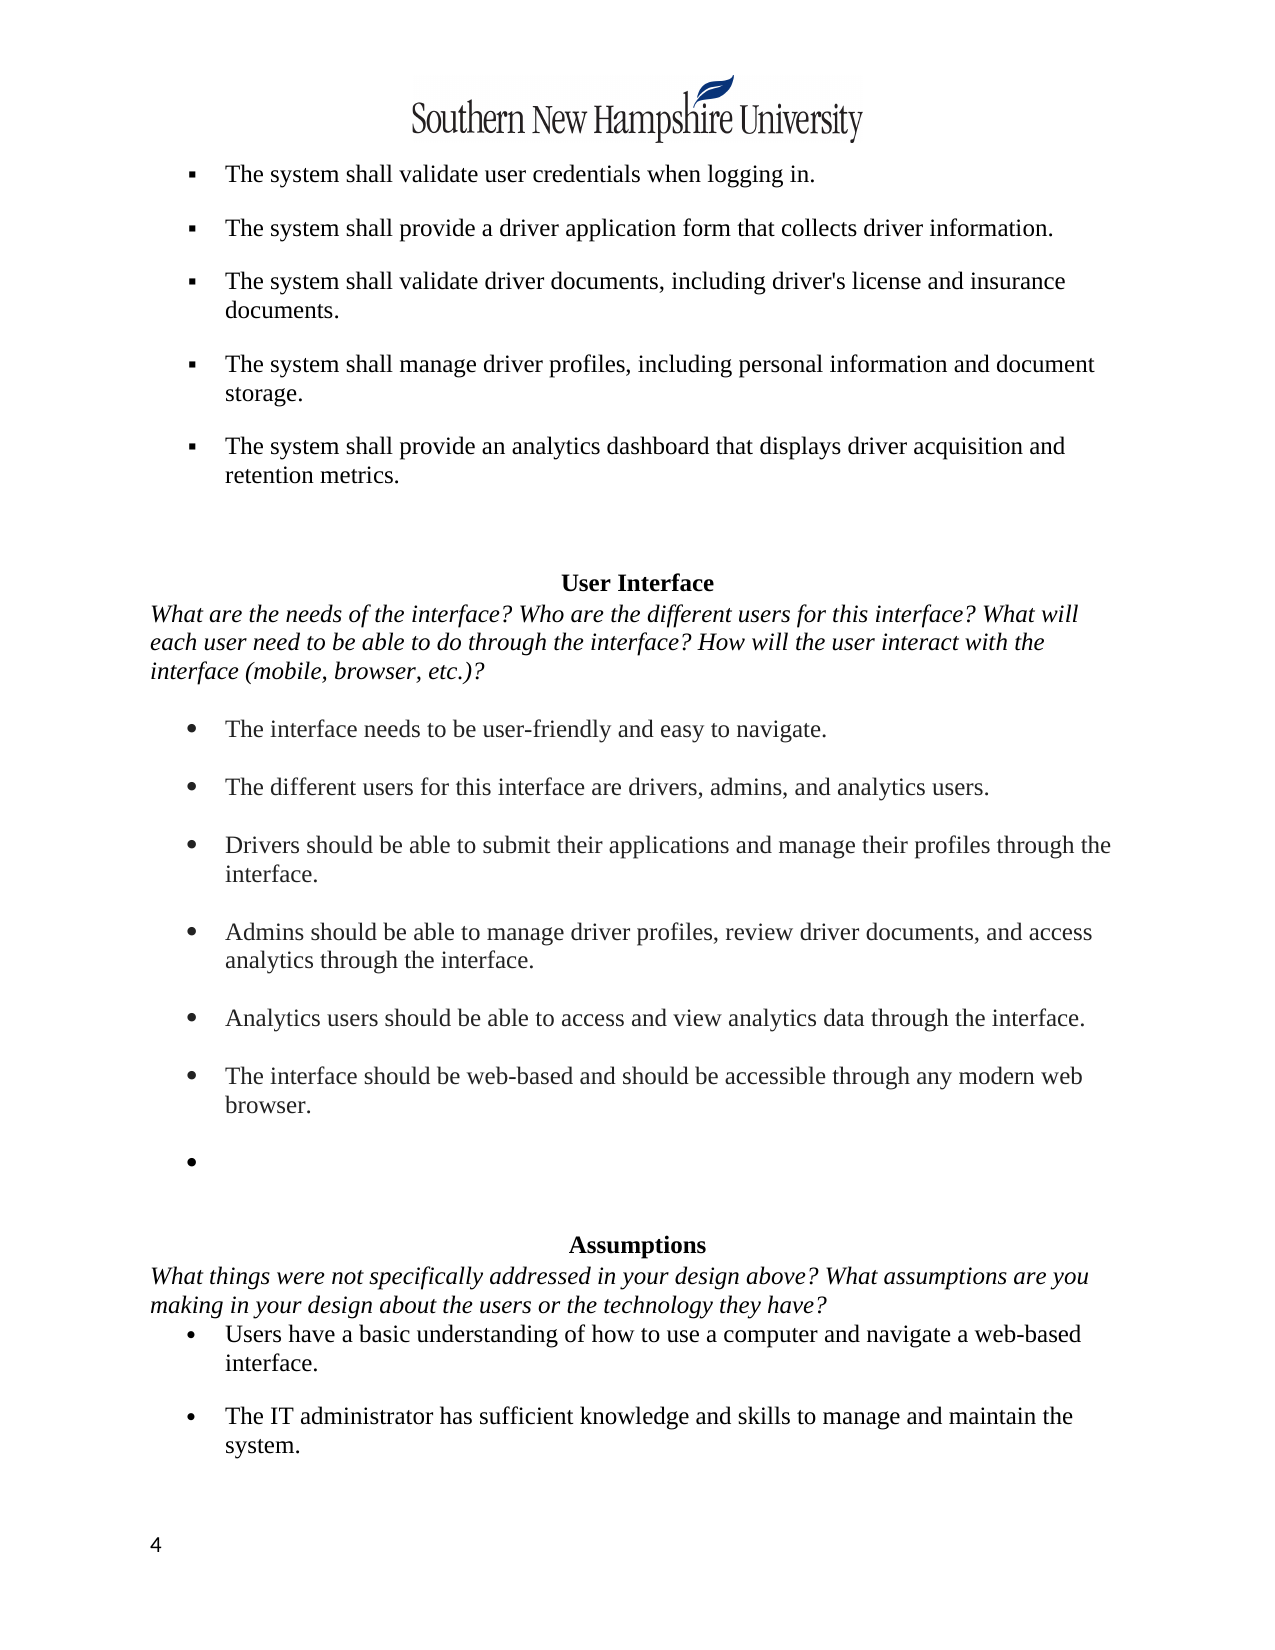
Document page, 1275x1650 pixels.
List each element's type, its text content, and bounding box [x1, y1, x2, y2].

picture [412, 75, 863, 143]
list The system shall provide a driver application form that collects driver information. [187, 213, 1125, 241]
text What things were not specifically addressed in your design above? What assumptions are you making in your design about the users or the technology they have? [150, 1261, 1125, 1319]
list Analytics users should be able to access and view analytics data through the interface. [187, 1003, 1125, 1032]
subtitle User Interface [150, 568, 1125, 596]
list The interface should be web-based and should be accessible through any modern web browser. [187, 1061, 1125, 1119]
list The system shall manage driver profiles, including personal information and document storage. [187, 349, 1125, 406]
list The system shall validate driver documents, including driver's license and insurance documents. [187, 266, 1125, 324]
list Drivers should be able to submit their applications and manage their profiles through the interface. [187, 830, 1125, 887]
text What are the needs of the interface? Who are the different users for this interface? What will each user need to be able to do through the interface? How will the user interact with the interface (mobile, browser, etc.)? [150, 599, 1125, 685]
subtitle Assumptions [150, 1230, 1125, 1259]
list The IT administrator has sufficient knowledge and skills to manage and maintain the system. [187, 1401, 1125, 1459]
list The system shall provide an analytics dashboard that displays driver acquisition and retention metrics. [187, 431, 1125, 489]
list The interface needs to be user-friendly and easy to navigate. [187, 714, 1125, 743]
list Users have a basic understanding of how to use a computer and navigate a web-based interface. [187, 1319, 1125, 1376]
list The different users for this interface are drivers, admins, and analytics users. [187, 772, 1125, 801]
list The system shall validate user credentials when logging in. [187, 159, 1125, 188]
list Admins should be able to manage driver profiles, review driver documents, and access analytics through the interface. [187, 917, 1125, 974]
